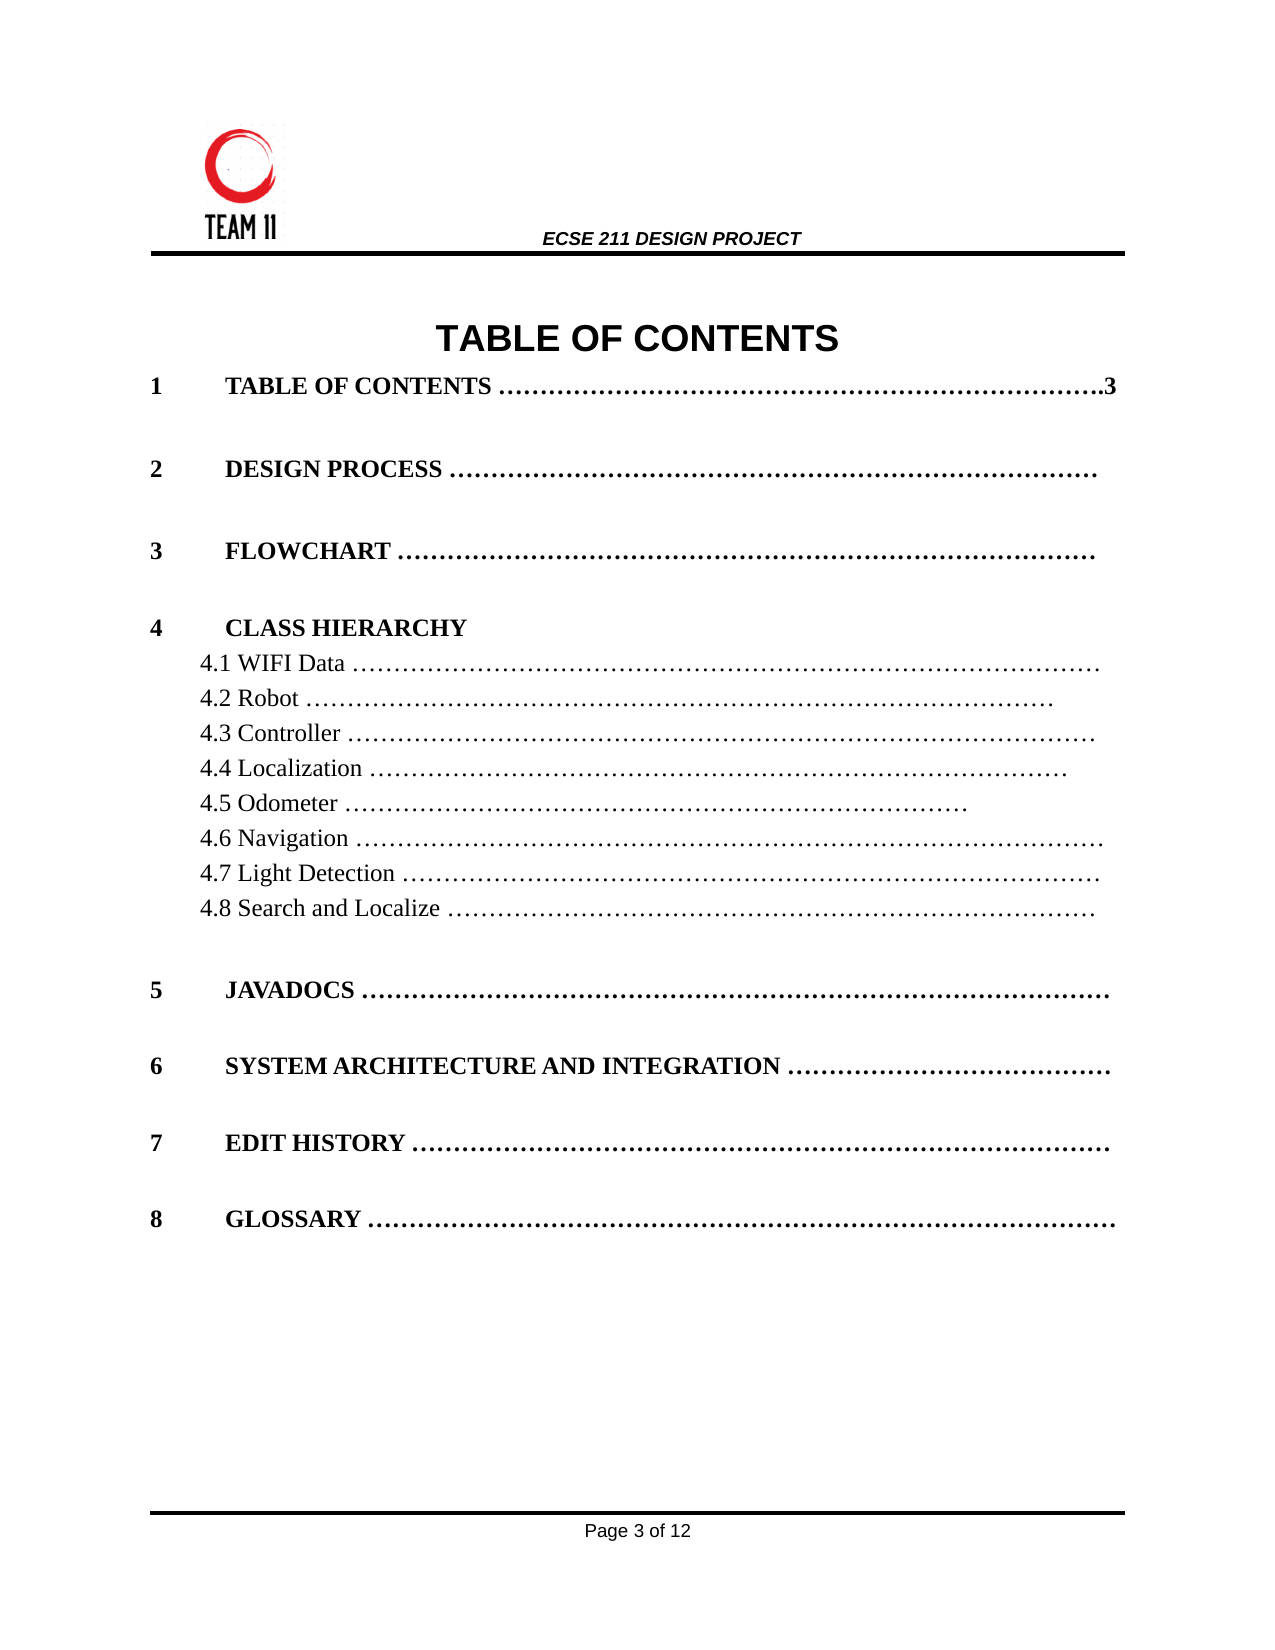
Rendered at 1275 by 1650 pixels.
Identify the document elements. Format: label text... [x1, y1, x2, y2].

subtitle 5 JAVADOCS ……………………………………………………………………………… [150, 975, 1125, 1004]
text 4.5 Odometer ………………………………………………………………… [150, 788, 1125, 816]
text 4.3 Controller ……………………………………………………………………………… [150, 718, 1125, 746]
text 4.6 Navigation ……………………………………………………………………………… [150, 823, 1125, 851]
text 4.7 Light Detection ………………………………………………………………………… [150, 858, 1125, 886]
subtitle 6 System architecture and integration ………………………………… [150, 1051, 1125, 1080]
text 4.8 Search and Localize …………………………………………………………………… [150, 893, 1125, 921]
text 4.1 WIFI Data ……………………………………………………………………………… [150, 648, 1125, 676]
picture [197, 120, 286, 245]
subtitle 7 edit history ………………………………………………………………………… [150, 1128, 1125, 1156]
text 4.4 Localization ………………………………………………………………………… [150, 753, 1125, 781]
subtitle 2 Design Process …………………………………………………………………… [150, 454, 1125, 483]
subtitle 4 Class Hierarchy [150, 613, 1125, 641]
text 4.2 Robot ……………………………………………………………………………… [150, 683, 1125, 711]
subtitle 3 Flowchart ………………………………………………………………………… [150, 536, 1125, 565]
subtitle 8 Glossary ……………………………………………………………………………… [150, 1204, 1125, 1233]
subtitle 1 Table of ContentS ……………………………………………………………….3 [150, 371, 1125, 400]
title TABLE OF CONTENTS [150, 316, 1125, 359]
